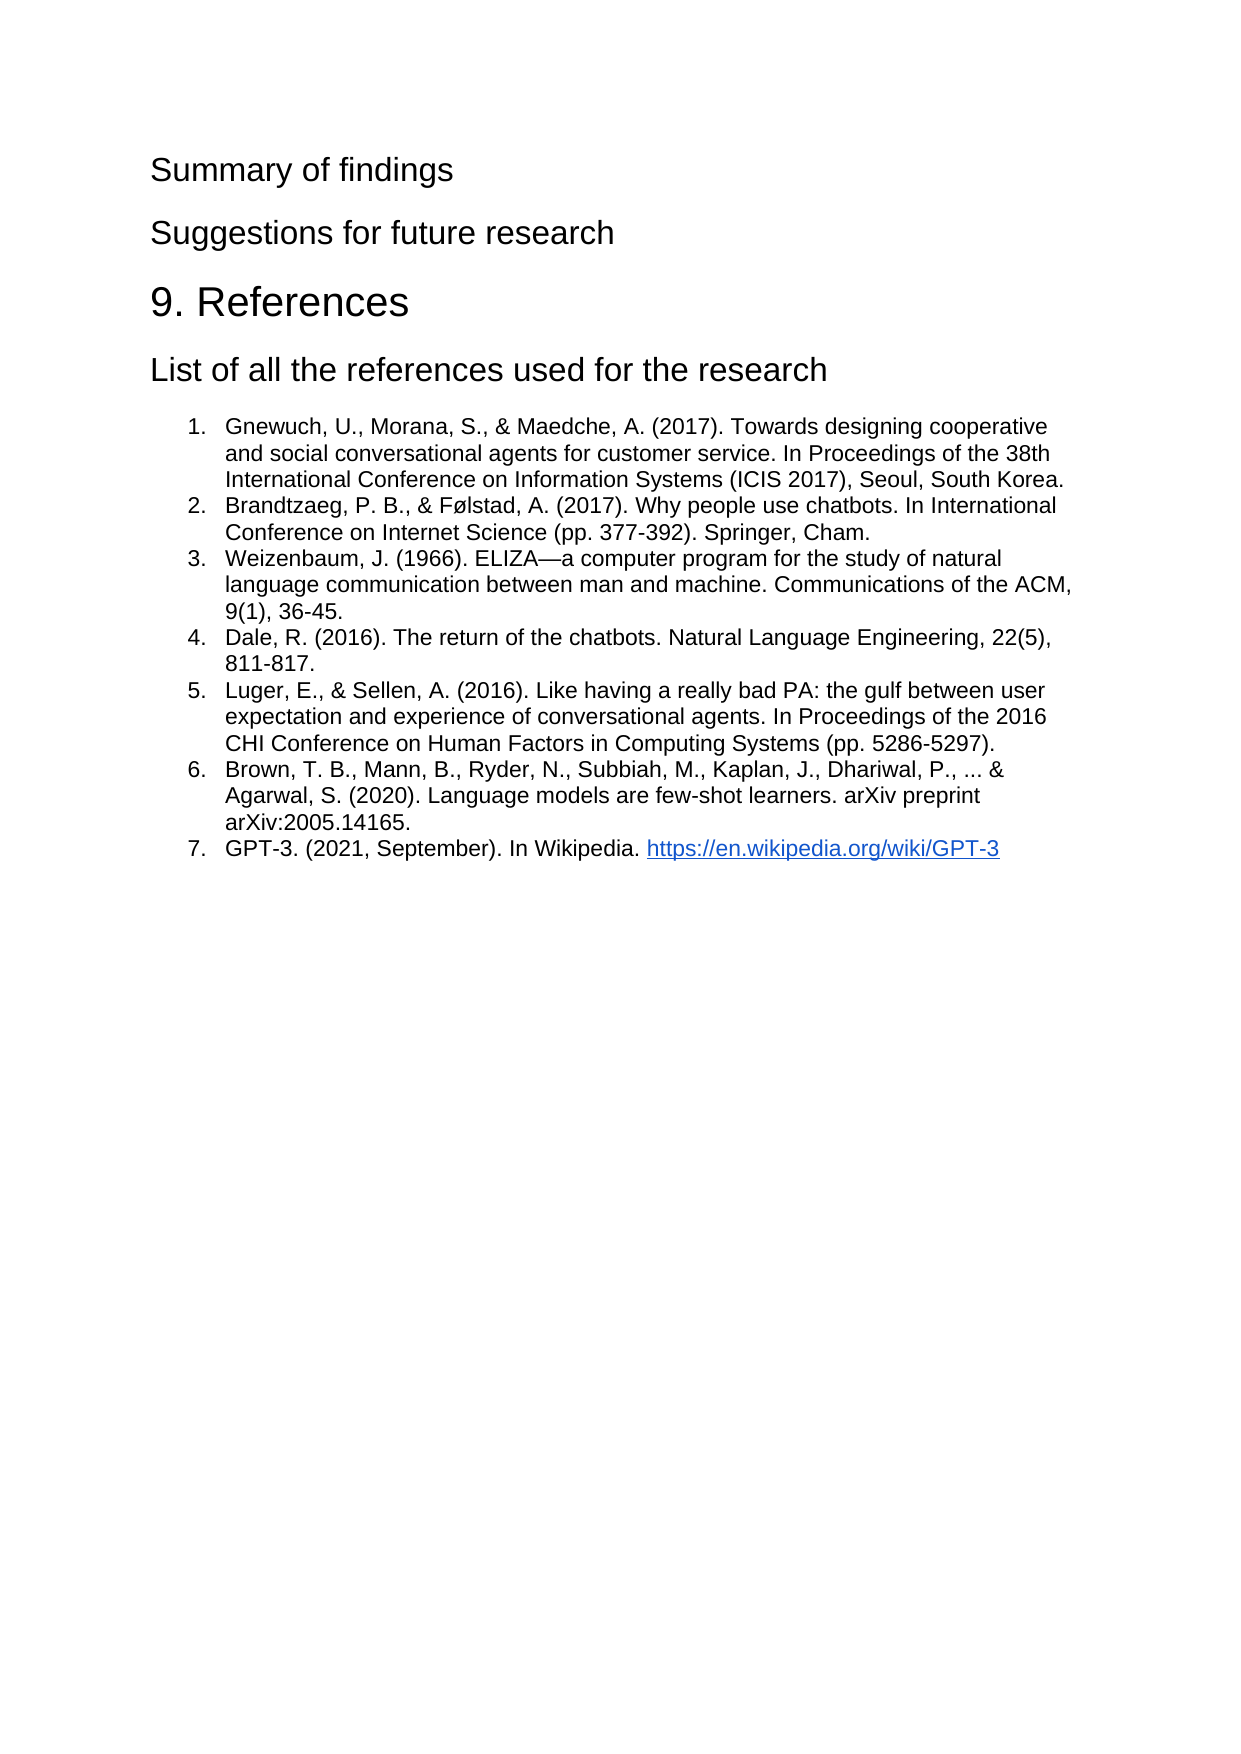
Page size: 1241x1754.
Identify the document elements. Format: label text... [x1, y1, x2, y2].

subtitle Summary of findings [150, 150, 1090, 188]
list Gnewuch, U., Morana, S., & Maedche, A. (2017). Towards designing cooperative and social conversational agents for customer service. In Proceedings of the 38th International Conference on Information Systems (ICIS 2017), Seoul, South Korea. [187, 413, 1090, 492]
list Weizenbaum, J. (1966). ELIZA—a computer program for the study of natural language communication between man and machine. Communications of the ACM, 9(1), 36-45. [187, 545, 1090, 624]
list Dale, R. (2016). The return of the chatbots. Natural Language Engineering, 22(5), 811-817. [187, 624, 1090, 677]
subtitle 9. References [150, 277, 1090, 325]
subtitle List of all the references used for the research [150, 350, 1090, 388]
subtitle Suggestions for future research [150, 213, 1090, 252]
list GPT-3. (2021, September). In Wikipedia. https://en.wikipedia.org/wiki/GPT-3 [187, 835, 1090, 861]
list Brandtzaeg, P. B., & Følstad, A. (2017). Why people use chatbots. In International Conference on Internet Science (pp. 377-392). Springer, Cham. [187, 492, 1090, 545]
list Brown, T. B., Mann, B., Ryder, N., Subbiah, M., Kaplan, J., Dhariwal, P., ... & Agarwal, S. (2020). Language models are few-shot learners. arXiv preprint arXiv:2005.14165. [187, 756, 1090, 835]
list Luger, E., & Sellen, A. (2016). Like having a really bad PA: the gulf between user expectation and experience of conversational agents. In Proceedings of the 2016 CHI Conference on Human Factors in Computing Systems (pp. 5286-5297). [187, 677, 1090, 756]
